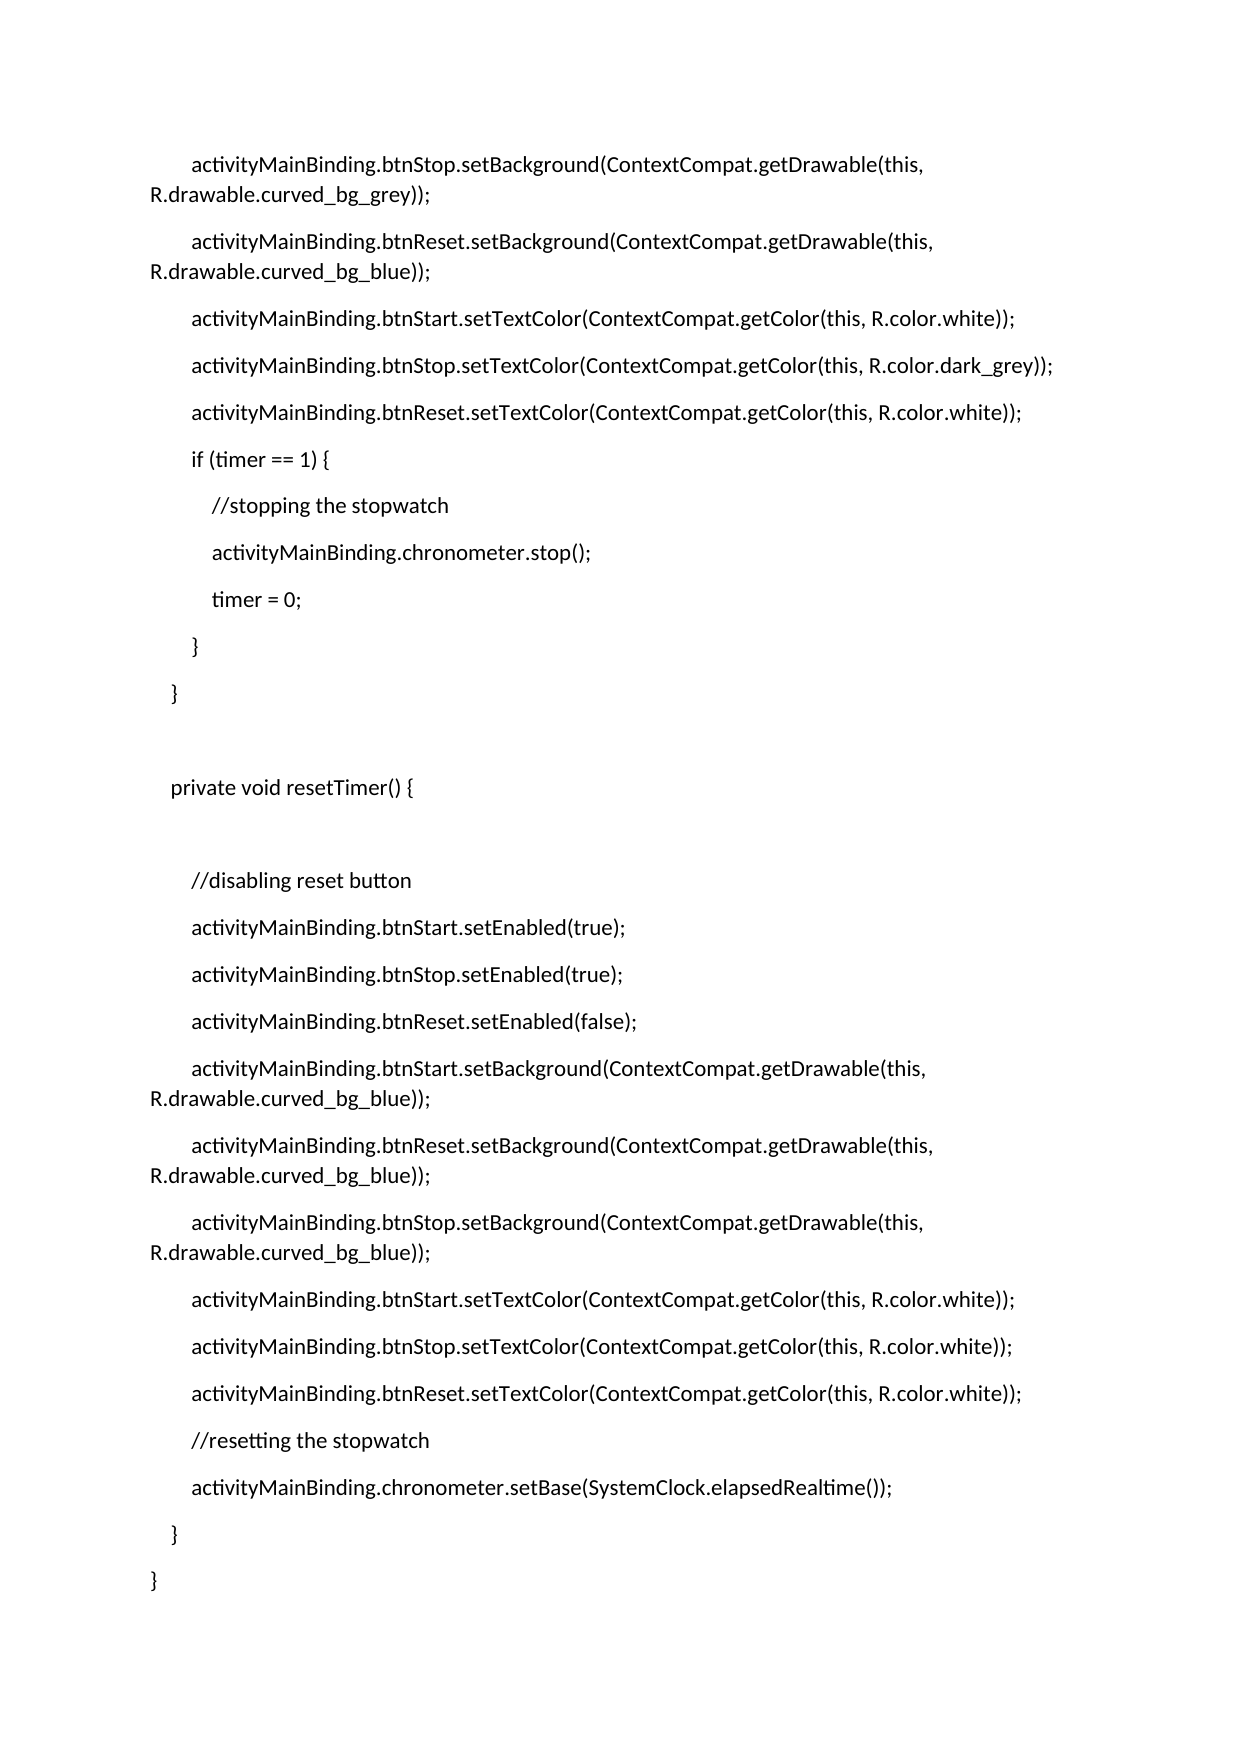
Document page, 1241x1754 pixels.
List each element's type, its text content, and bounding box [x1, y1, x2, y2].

text //resetting the stopwatch [150, 1426, 1090, 1454]
text activityMainBinding.btnStart.setTextColor(ContextCompat.getColor(this, R.color.white)); [150, 1285, 1090, 1313]
text activityMainBinding.btnReset.setBackground(ContextCompat.getDrawable(this, R.drawable.curved_bg_blue)); [150, 227, 1090, 285]
text activityMainBinding.chronometer.stop(); [150, 538, 1090, 567]
text activityMainBinding.btnStart.setTextColor(ContextCompat.getColor(this, R.color.white)); [150, 304, 1090, 332]
text timer = 0; [150, 585, 1090, 613]
text activityMainBinding.btnStop.setTextColor(ContextCompat.getColor(this, R.color.dark_grey)); [150, 351, 1090, 379]
text //stopping the stopwatch [150, 492, 1090, 520]
text if (timer == 1) { [150, 445, 1090, 473]
text activityMainBinding.btnReset.setEnabled(false); [150, 1007, 1090, 1035]
text } [150, 632, 1090, 660]
text activityMainBinding.chronometer.setBase(SystemClock.elapsedRealtime()); [150, 1473, 1090, 1501]
text } [150, 1567, 1090, 1595]
text } [150, 679, 1090, 707]
text activityMainBinding.btnStop.setTextColor(ContextCompat.getColor(this, R.color.white)); [150, 1332, 1090, 1360]
text activityMainBinding.btnReset.setTextColor(ContextCompat.getColor(this, R.color.white)); [150, 398, 1090, 426]
text activityMainBinding.btnStart.setBackground(ContextCompat.getDrawable(this, R.drawable.curved_bg_blue)); [150, 1054, 1090, 1112]
text activityMainBinding.btnStop.setBackground(ContextCompat.getDrawable(this, R.drawable.curved_bg_grey)); [150, 150, 1090, 208]
text activityMainBinding.btnReset.setBackground(ContextCompat.getDrawable(this, R.drawable.curved_bg_blue)); [150, 1131, 1090, 1189]
text activityMainBinding.btnReset.setTextColor(ContextCompat.getColor(this, R.color.white)); [150, 1379, 1090, 1407]
text private void resetTimer() { [150, 773, 1090, 801]
text //disabling reset button [150, 867, 1090, 895]
text activityMainBinding.btnStart.setEnabled(true); [150, 913, 1090, 942]
text activityMainBinding.btnStop.setBackground(ContextCompat.getDrawable(this, R.drawable.curved_bg_blue)); [150, 1208, 1090, 1267]
text } [150, 1520, 1090, 1548]
text activityMainBinding.btnStop.setEnabled(true); [150, 960, 1090, 988]
